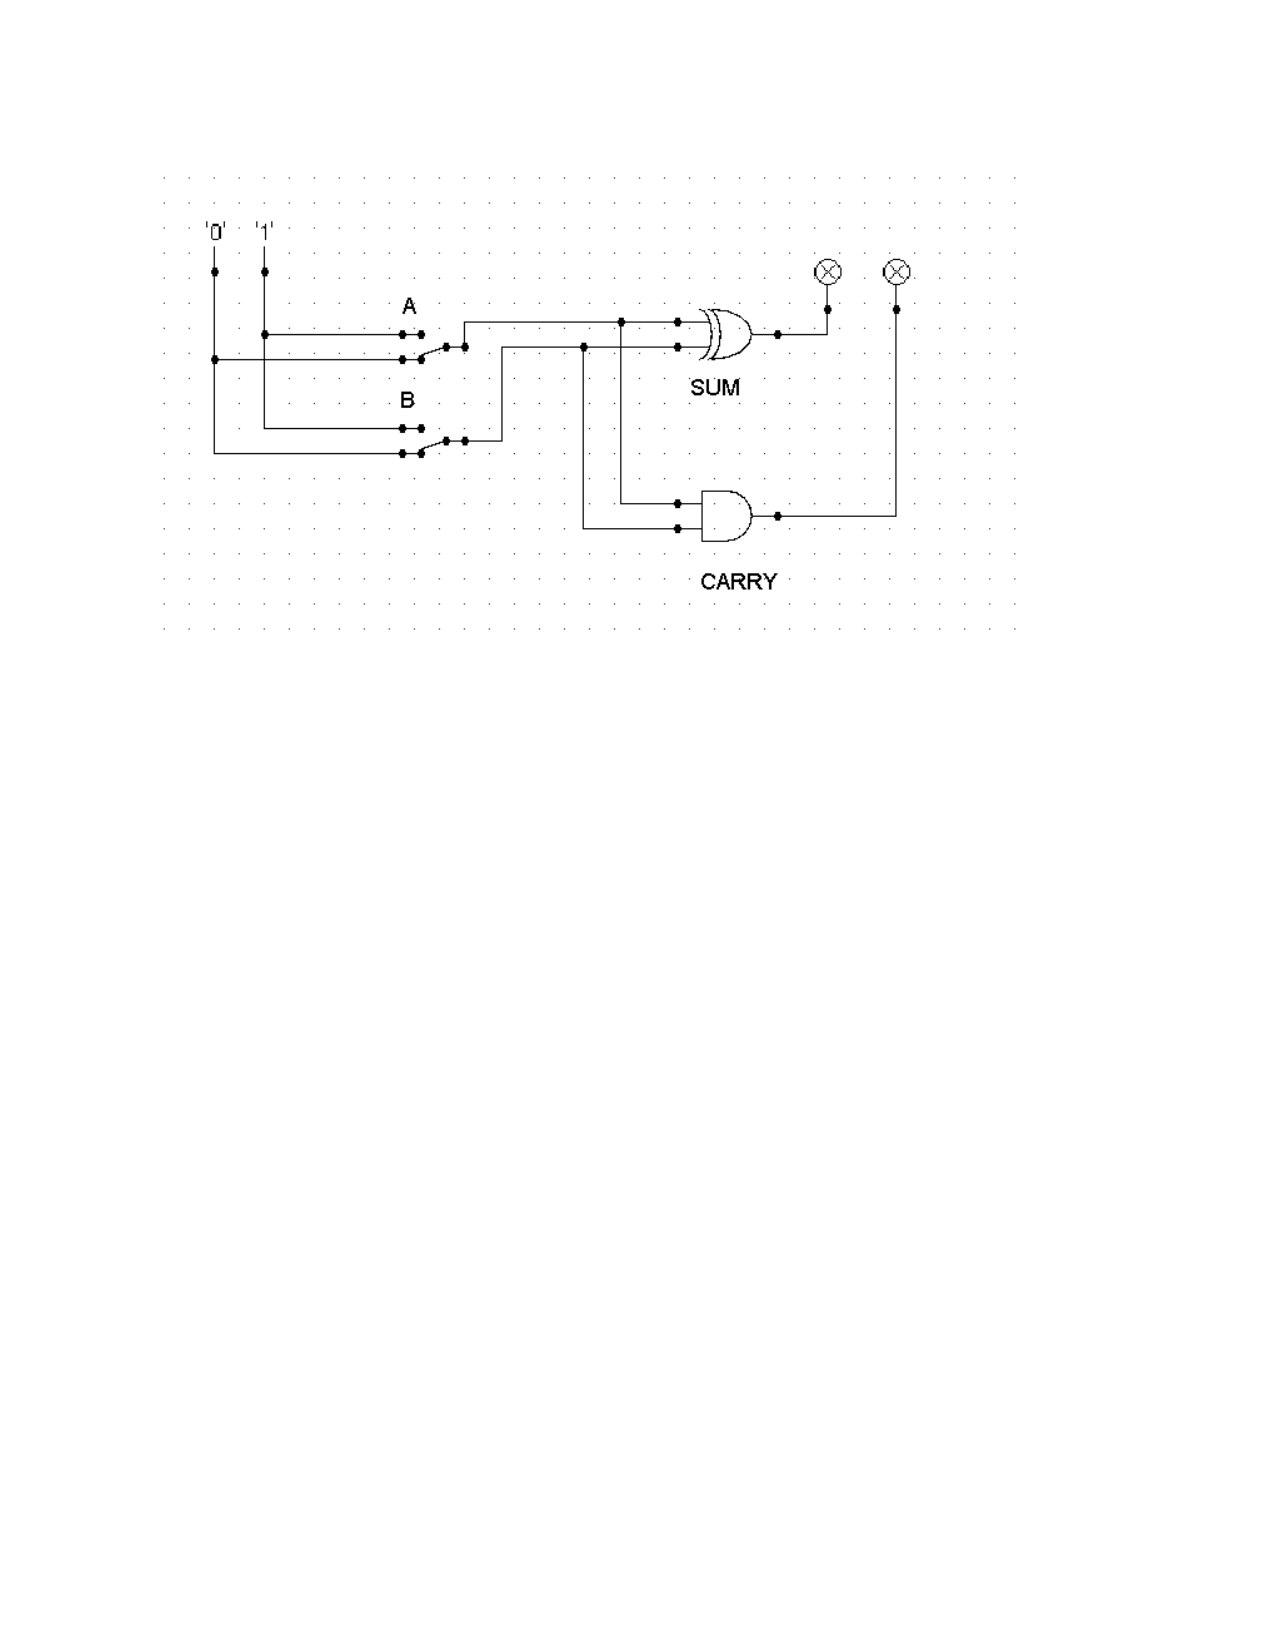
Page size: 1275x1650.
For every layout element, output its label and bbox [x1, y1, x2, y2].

picture [150, 170, 1028, 636]
